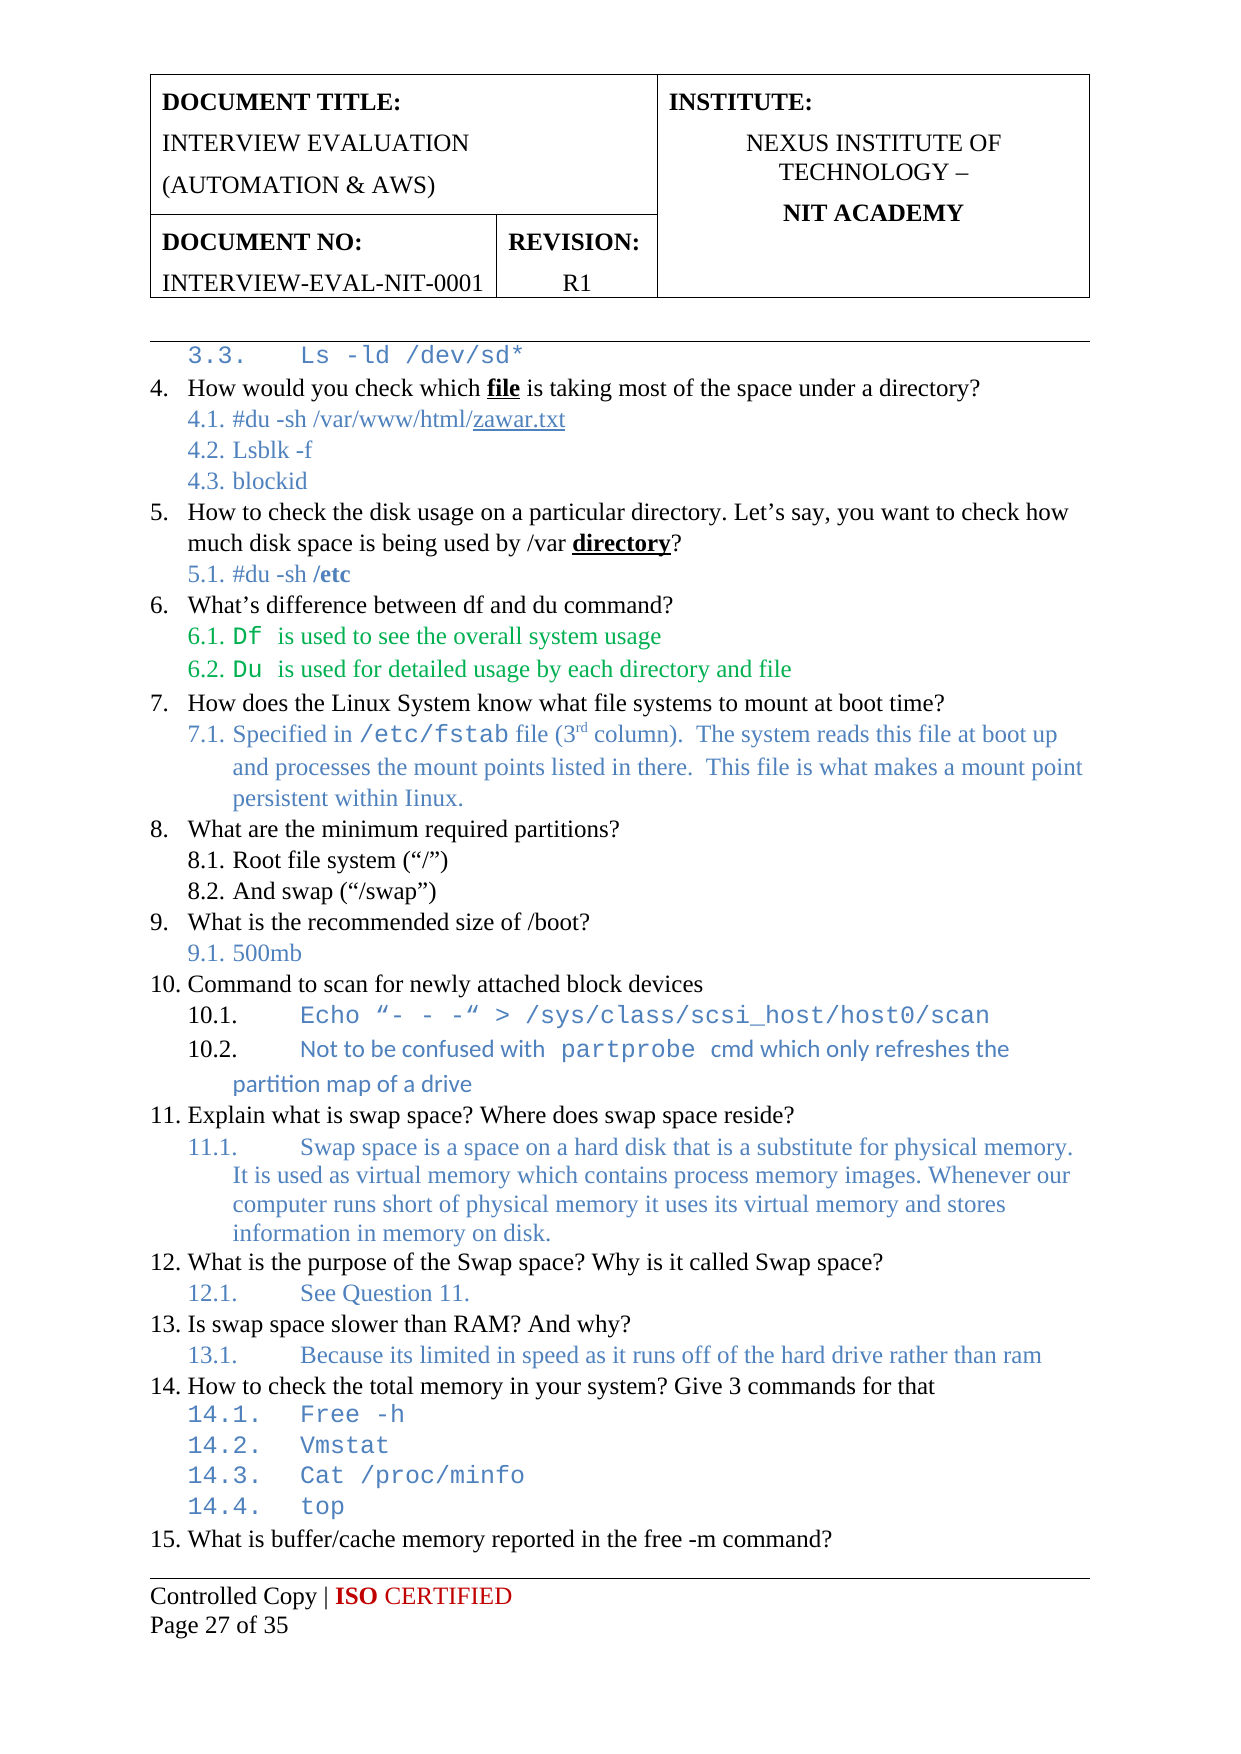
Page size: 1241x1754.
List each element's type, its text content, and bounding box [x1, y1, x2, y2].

list Explain what is swap space? Where does swap space reside? [150, 1101, 1090, 1129]
list Du is used for detailed usage by each directory and file [187, 654, 1090, 685]
list See Question 11. [187, 1278, 1090, 1306]
list How would you check which file is taking most of the space under a directory? [150, 373, 1090, 402]
list Cat /proc/minfo [187, 1463, 1090, 1491]
list What is the recommended size of /boot? [150, 907, 1090, 936]
list Free -h [187, 1402, 1090, 1430]
list #du -sh /etc [187, 559, 1090, 588]
list Because its limited in speed as it runs off of the hard drive rather than ram [187, 1340, 1090, 1368]
list And swap (“/swap”) [187, 876, 1090, 905]
list Not to be confused with partprobe cmd which only refreshes the partition map of a drive [187, 1033, 1090, 1098]
list Lsblk -f [187, 435, 1090, 464]
list blockid [187, 466, 1090, 495]
list What is buffer/cache memory reported in the free -m command? [150, 1524, 1090, 1553]
list Root file system (“/”) [187, 845, 1090, 874]
list Echo “- - -“ > /sys/class/scsi_host/host0/scan [187, 1000, 1090, 1031]
list #du -sh /var/www/html/zawar.txt [187, 404, 1090, 433]
list Command to scan for newly attached block devices [150, 969, 1090, 998]
list 500mb [187, 938, 1090, 967]
list What is the purpose of the Swap space? Why is it called Swap space? [150, 1247, 1090, 1275]
list How to check the total memory in your system? Give 3 commands for that [150, 1371, 1090, 1399]
list top [187, 1493, 1090, 1522]
list Ls -ld /dev/sd* [187, 342, 1090, 371]
list Specified in /etc/fstab file (3rd column). The system reads this file at boot up and processes the mount points listed in there. This file is what makes a mount point persistent within Iinux. [187, 719, 1090, 812]
list Is swap space slower than RAM? And why? [150, 1309, 1090, 1337]
list How does the Linux System know what file systems to mount at boot time? [150, 688, 1090, 717]
list What are the minimum required partitions? [150, 814, 1090, 843]
list What’s difference between df and du command? [150, 590, 1090, 619]
list Vmstat [187, 1432, 1090, 1461]
list How to check the disk usage on a particular directory. Let’s say, you want to check how much disk space is being used by /var directory? [150, 497, 1090, 557]
list Swap space is a space on a hard disk that is a substitute for physical memory. It is used as virtual memory which contains process memory images. Whenever our computer runs short of physical memory it uses its virtual memory and stores information in memory on disk. [187, 1132, 1090, 1247]
list Df is used to see the overall system usage [187, 621, 1090, 652]
